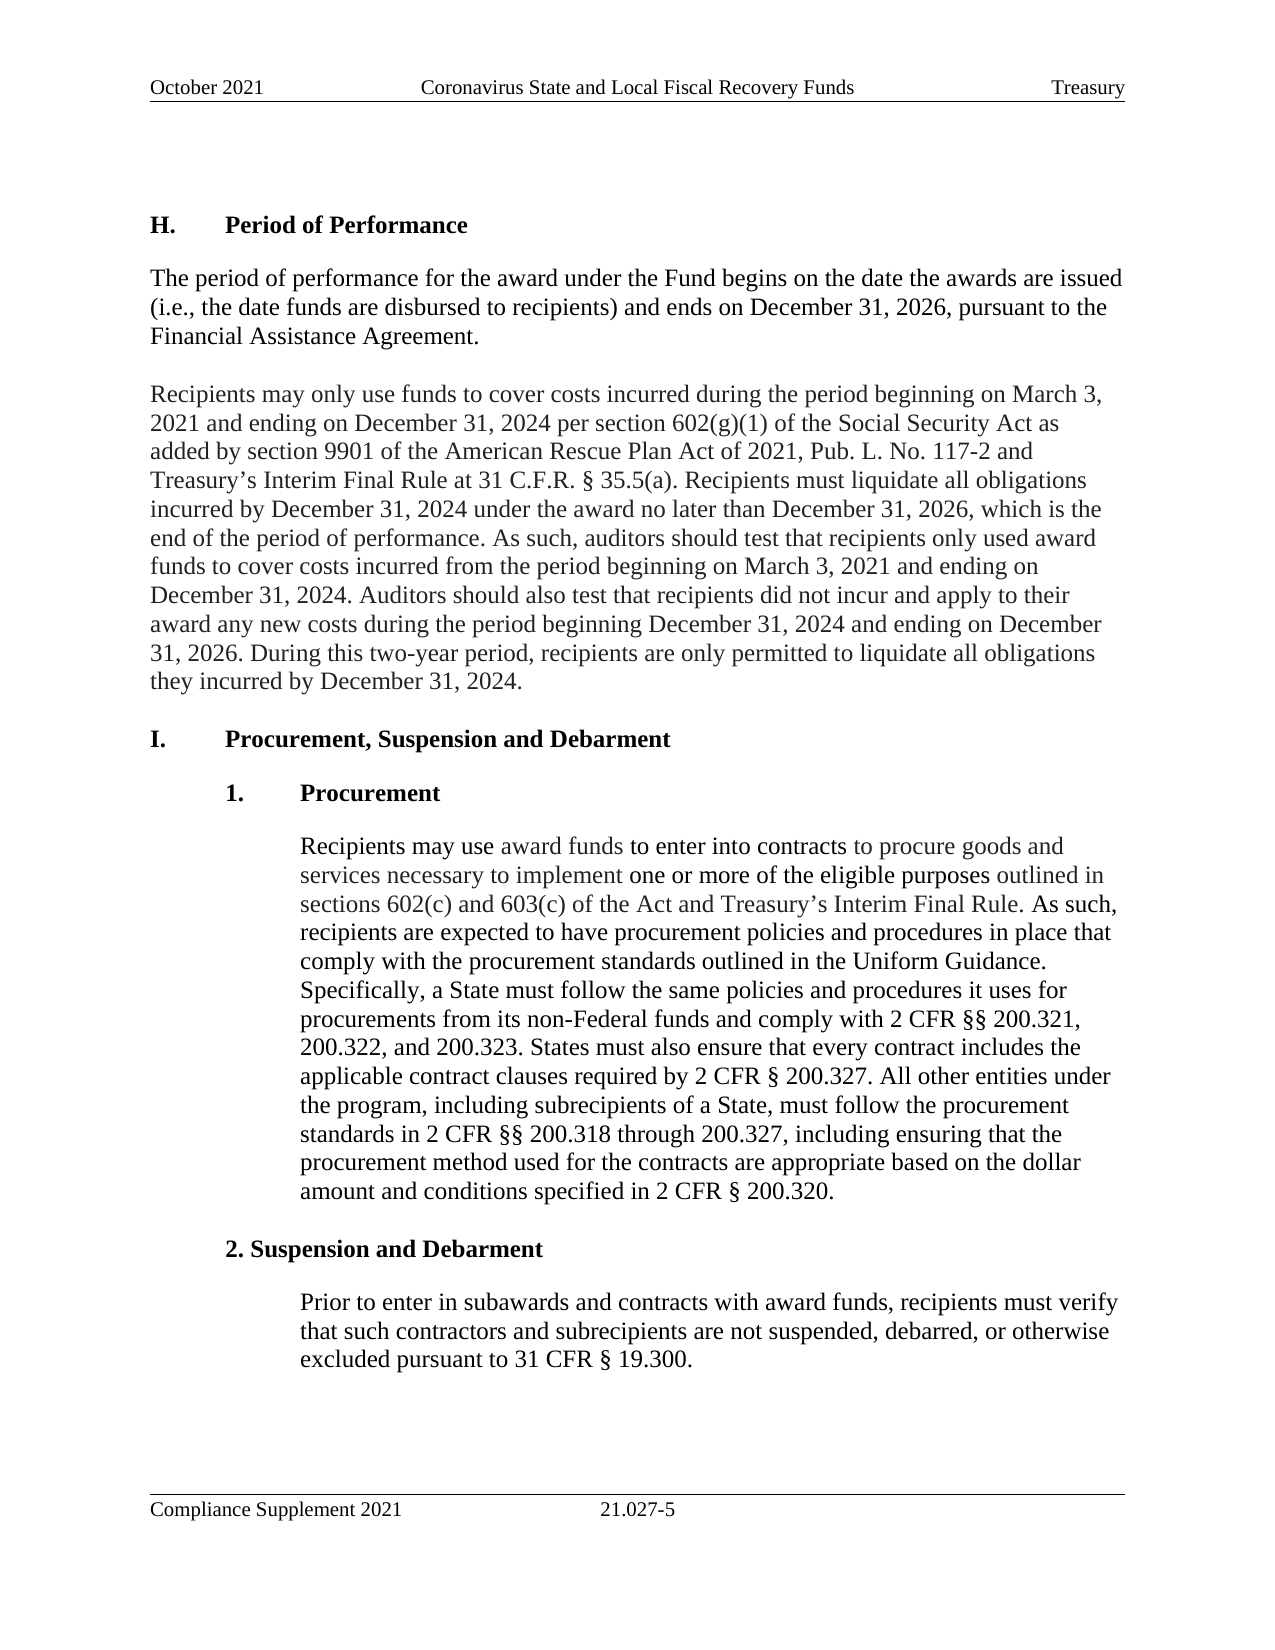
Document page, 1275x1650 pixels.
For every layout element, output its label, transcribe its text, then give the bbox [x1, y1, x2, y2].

text 1. Procurement [225, 778, 1125, 807]
text Recipients may only use funds to cover costs incurred during the period beginning on March 3, 2021 and ending on December 31, 2024 per section 602(g)(1) of the Social Security Act as added by section 9901 of the American Rescue Plan Act of 2021, Pub. L. No. 117-2 and Treasury’s Interim Final Rule at 31 C.F.R. § 35.5(a). Recipients must liquidate all obligations incurred by December 31, 2024 under the award no later than December 31, 2026, which is the end of the period of performance. As such, auditors should test that recipients only used award funds to cover costs incurred from the period beginning on March 3, 2021 and ending on December 31, 2024. Auditors should also test that recipients did not incur and apply to their award any new costs during the period beginning December 31, 2024 and ending on December 31, 2026. During this two-year period, recipients are only permitted to liquidate all obligations they incurred by December 31, 2024. [150, 379, 1125, 695]
text 2. Suspension and Debarment [225, 1234, 1125, 1262]
text The period of performance for the award under the Fund begins on the date the awards are issued (i.e., the date funds are disbursed to recipients) and ends on December 31, 2026, pursuant to the Financial Assistance Agreement. [150, 263, 1125, 350]
text Prior to enter in subawards and contracts with award funds, recipients must verify that such contractors and subrecipients are not suspended, debarred, or otherwise excluded pursuant to 31 CFR § 19.300. [300, 1287, 1125, 1373]
text services necessary to implement one or more of the eligible purposes outlined in sections 602(c) and 603(c) of the Act and Treasury’s Interim Final Rule. As such, recipients are expected to have procurement policies and procedures in place that comply with the procurement standards outlined in the Uniform Guidance. Specifically, a State must follow the same policies and procedures it uses for procurements from its non-Federal funds and comply with 2 CFR §§ 200.321, 200.322, and 200.323. States must also ensure that every contract includes the applicable contract clauses required by 2 CFR § 200.327. All other entities under the program, including subrecipients of a State, must follow the procurement standards in 2 CFR §§ 200.318 through 200.327, including ensuring that the procurement method used for the contracts are appropriate based on the dollar amount and conditions specified in 2 CFR § 200.320. [300, 860, 1125, 1205]
text I. Procurement, Suspension and Debarment [150, 724, 1125, 753]
subtitle H. Period of Performance [150, 210, 1125, 238]
text Recipients may use award funds to enter into contracts to procure goods and [225, 831, 1125, 860]
